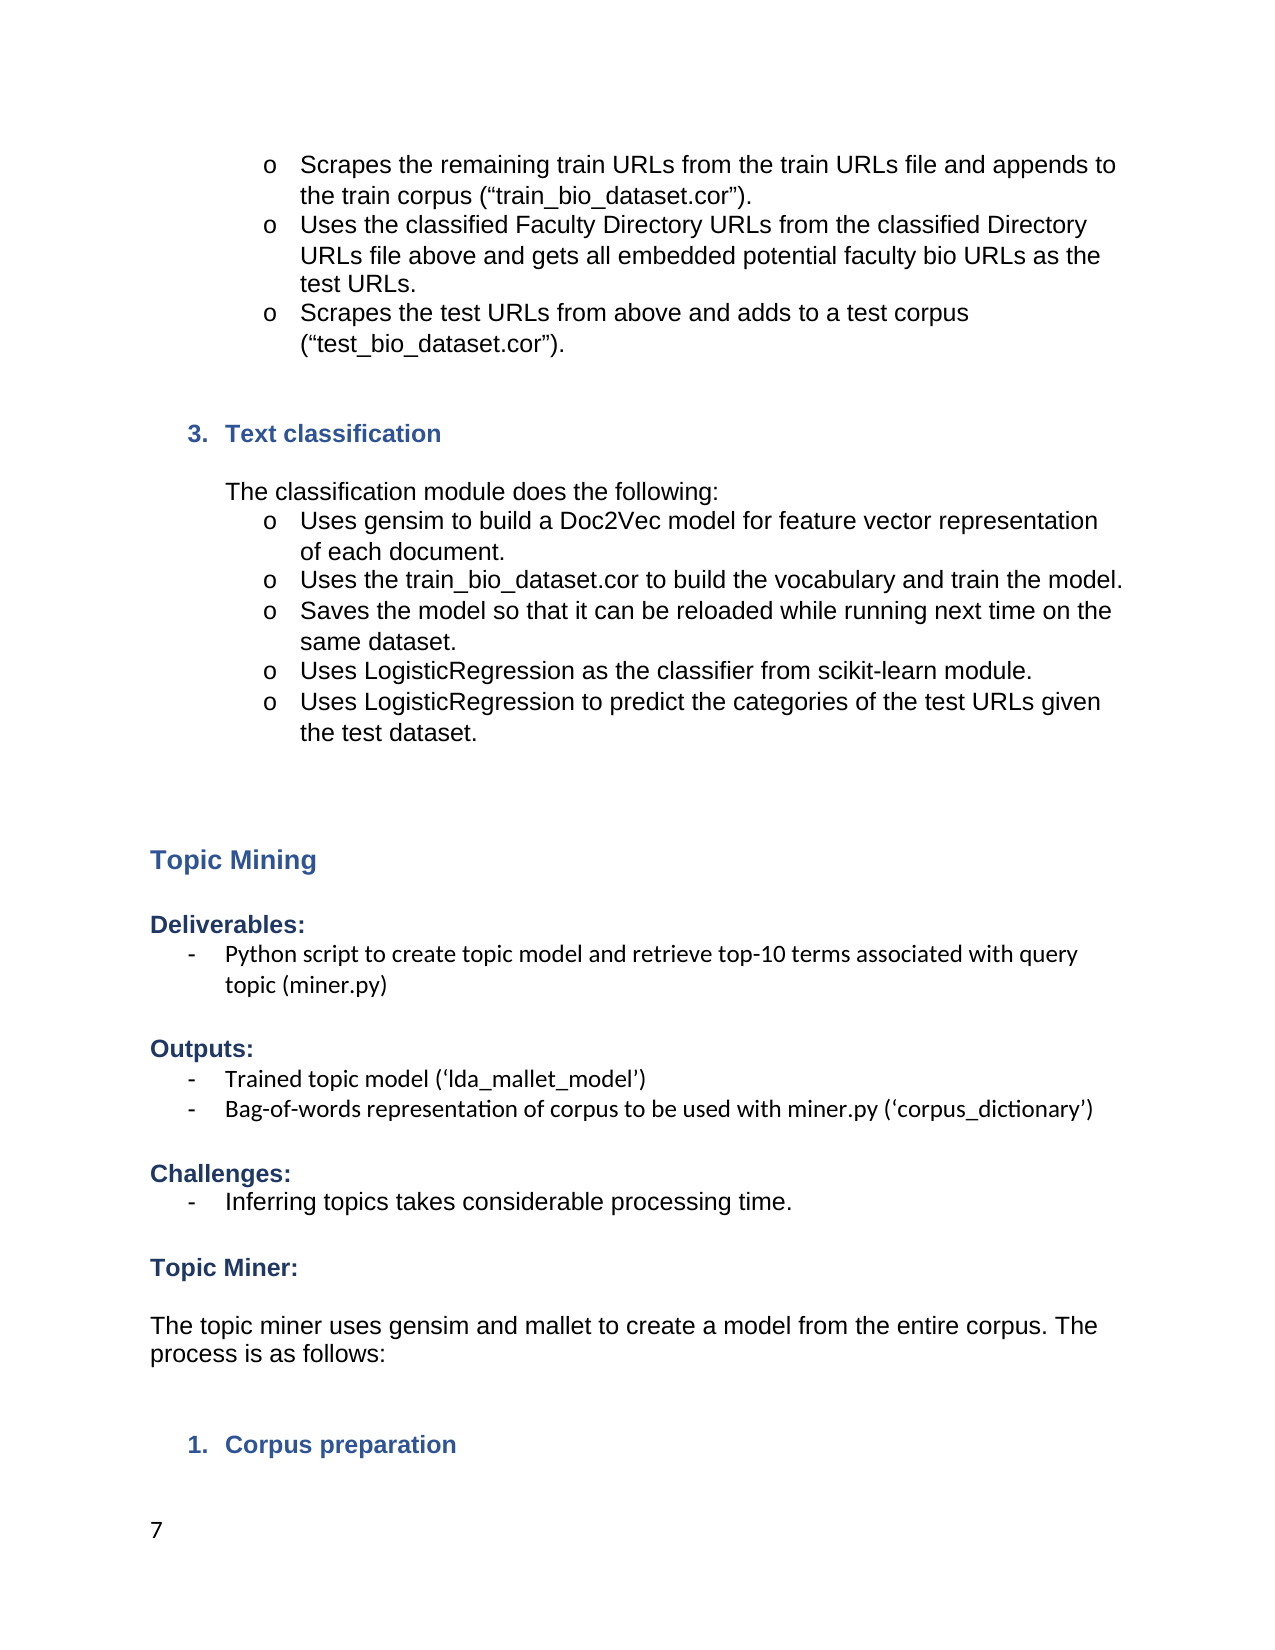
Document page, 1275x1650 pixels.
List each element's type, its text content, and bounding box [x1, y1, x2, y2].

list Uses LogisticRegression to predict the categories of the test URLs given the test dataset. [262, 687, 1125, 747]
list Scrapes the remaining train URLs from the train URLs file and appends to the train corpus (“train_bio_dataset.cor”). [262, 150, 1125, 210]
list Uses gensim to build a Doc2Vec model for feature vector representation of each document. [262, 506, 1125, 565]
list Saves the model so that it can be reloaded while running next time on the same dataset. [262, 596, 1125, 656]
list Trained topic model (‘lda_mallet_model’) [187, 1063, 1125, 1093]
subtitle Topic Mining [150, 844, 1125, 875]
list Uses LogisticRegression as the classifier from scikit-learn module. [262, 656, 1125, 687]
subtitle Outputs: [150, 1034, 1125, 1063]
list Inferring topics takes considerable processing time. [187, 1187, 1125, 1216]
subtitle Text classification [187, 419, 1125, 448]
text The topic miner uses gensim and mallet to create a model from the entire corpus. The process is as follows: [150, 1311, 1125, 1368]
list Bag-of-words representation of corpus to be used with miner.py (‘corpus_dictionary’) [187, 1093, 1125, 1124]
subtitle Corpus preparation [187, 1430, 1125, 1459]
subtitle Topic Miner: [150, 1253, 1125, 1282]
list Uses the classified Faculty Directory URLs from the classified Directory URLs file above and gets all embedded potential faculty bio URLs as the test URLs. [262, 210, 1125, 298]
subtitle Deliverables: [150, 910, 1125, 938]
list Scrapes the test URLs from above and adds to a test corpus (“test_bio_dataset.cor”). [262, 298, 1125, 358]
list Uses the train_bio_dataset.cor to build the vocabulary and train the model. [262, 565, 1125, 596]
list The classification module does the following: [225, 477, 1125, 506]
subtitle Challenges: [150, 1159, 1125, 1187]
list Python script to create topic model and retrieve top-10 terms associated with query topic (miner.py) [187, 938, 1125, 999]
